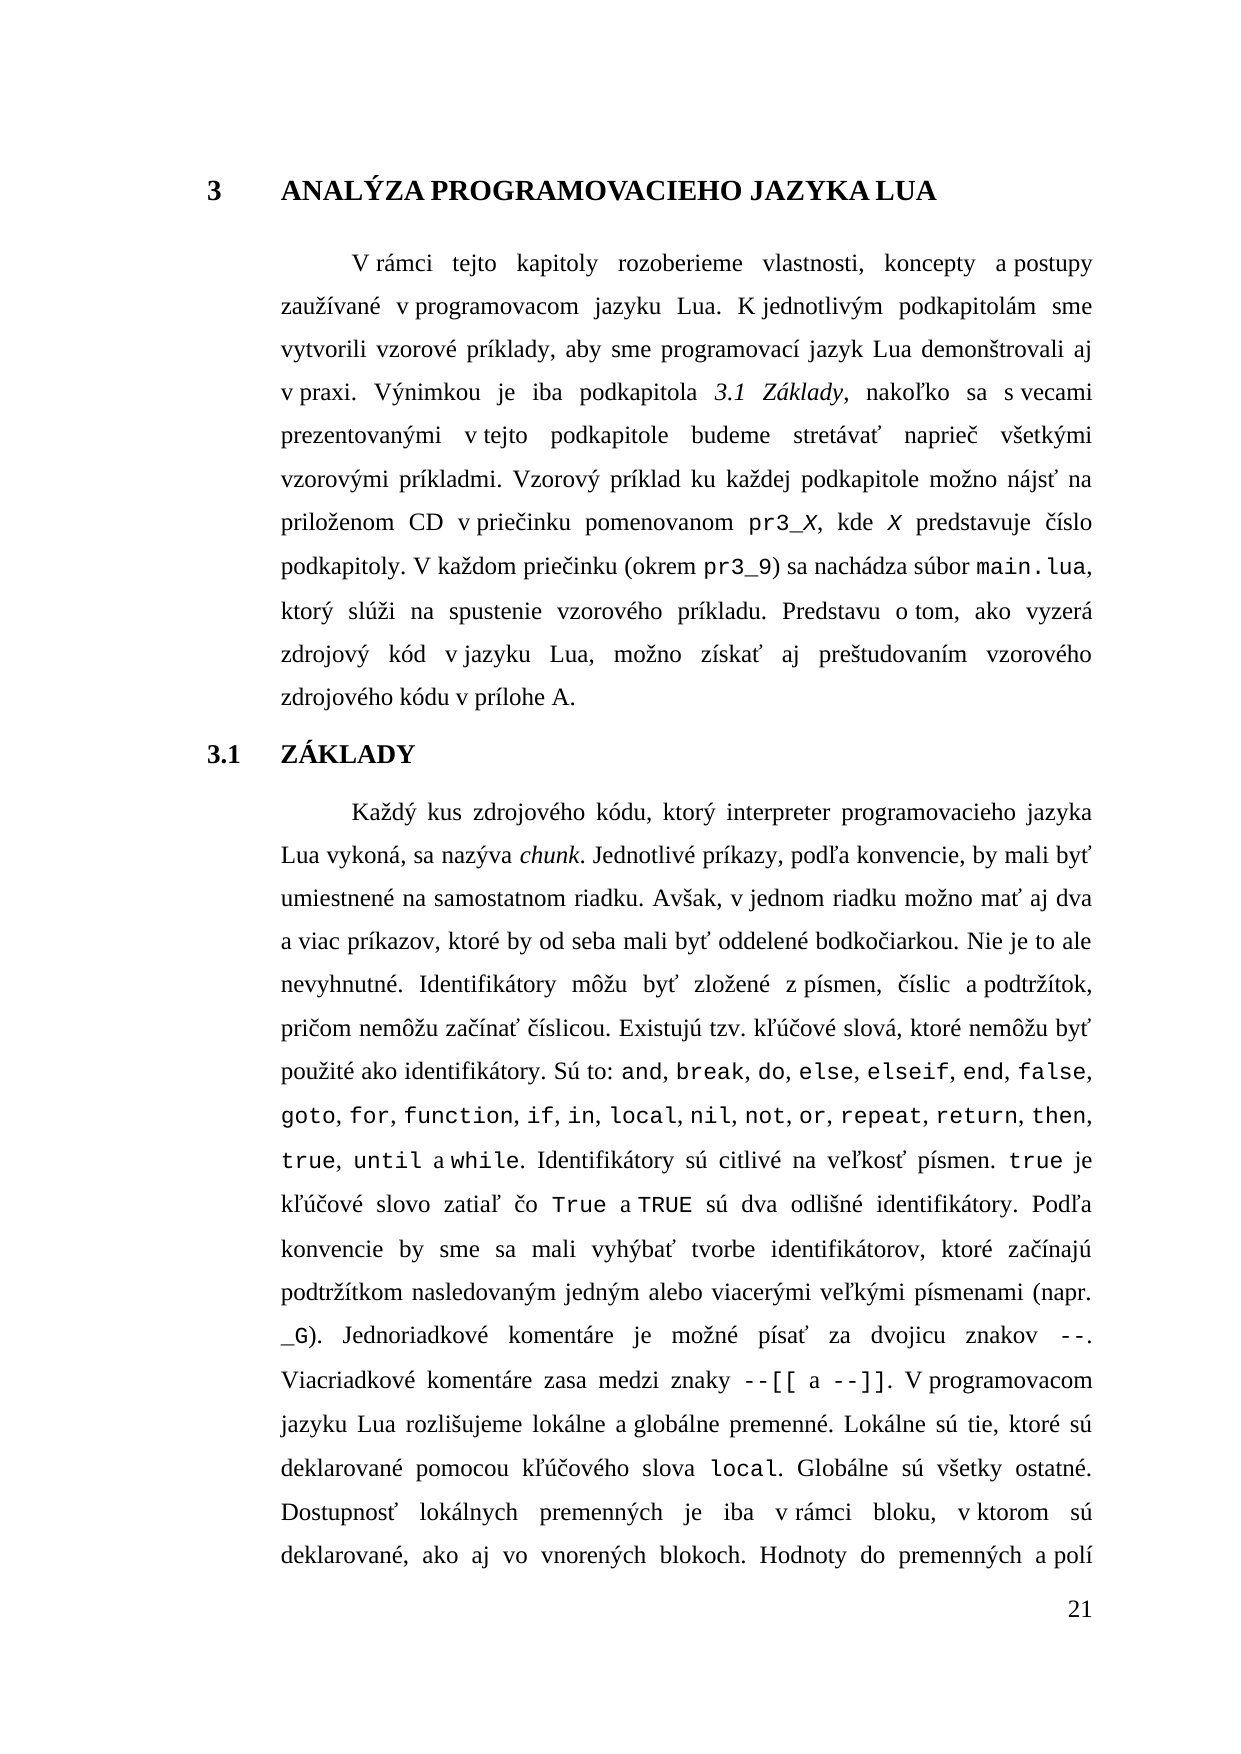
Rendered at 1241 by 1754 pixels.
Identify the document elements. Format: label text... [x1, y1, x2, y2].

text V rámci tejto kapitoly rozoberieme vlastnosti, koncepty a postupy zaužívané v programovacom jazyku Lua. K jednotlivým podkapitolám sme vytvorili vzorové príklady, aby sme programovací jazyk Lua demonštrovali aj v praxi. Výnimkou je iba podkapitola 3.1 Základy, nakoľko sa s vecami prezentovanými v tejto podkapitole budeme stretávať naprieč všetkými vzorovými príkladmi. Vzorový príklad ku každej podkapitole možno nájsť na priloženom CD v priečinku pomenovanom pr3_X, kde X predstavuje číslo podkapitoly. V každom priečinku (okrem pr3_9) sa nachádza súbor main.lua, ktorý slúži na spustenie vzorového príkladu. Predstavu o tom, ako vyzerá zdrojový kód v jazyku Lua, možno získať aj preštudovaním vzorového zdrojového kódu v prílohe A. [281, 248, 1092, 711]
subtitle 3.1 Základy [207, 738, 1092, 769]
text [281, 797, 1092, 1569]
subtitle 3 Analýza programovacieho jazyka Lua [207, 173, 1092, 206]
